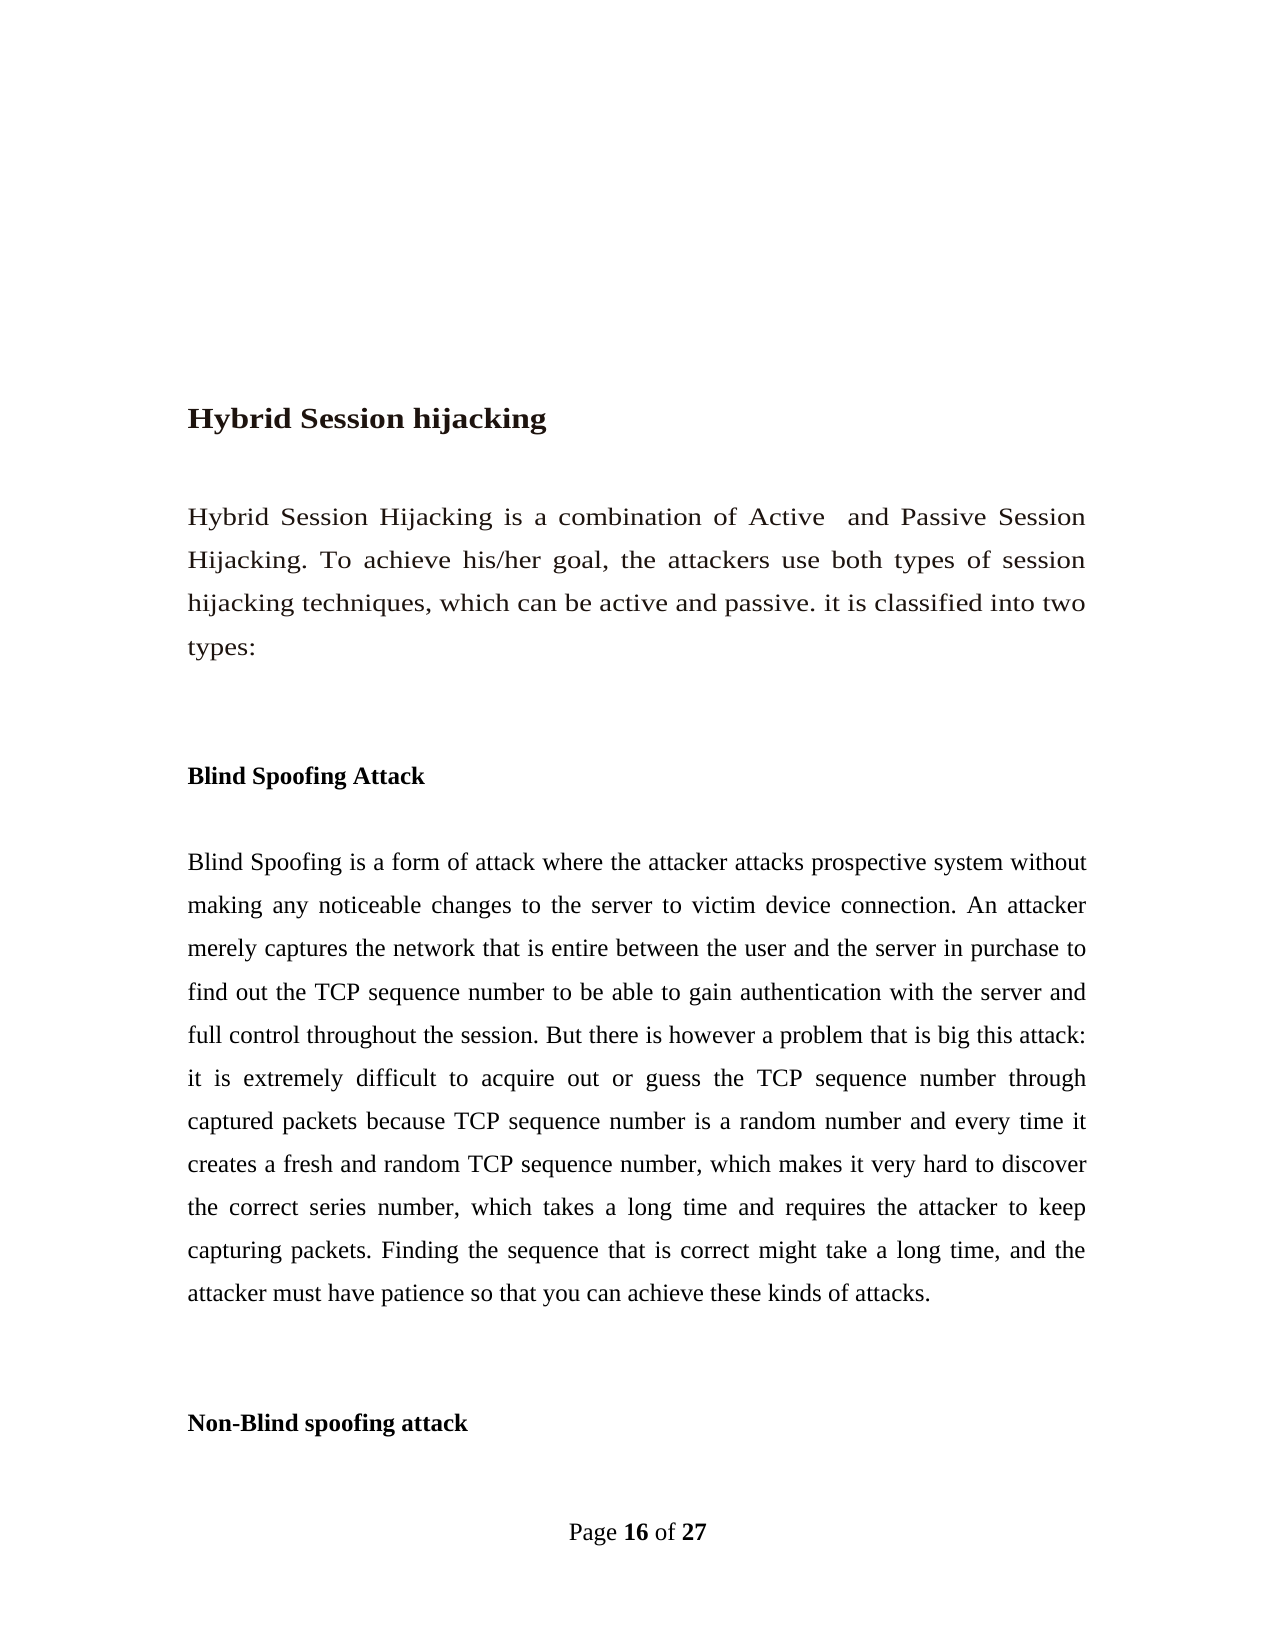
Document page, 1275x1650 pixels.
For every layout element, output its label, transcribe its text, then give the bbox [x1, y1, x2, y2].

text Blind Spoofing Attack [187, 761, 1087, 790]
text Hybrid Session hijacking [187, 402, 1087, 435]
text Blind Spoofing is a form of attack where the attacker attacks prospective system without making any noticeable changes to the server to victim device connection. An attacker merely captures the network that is entire between the user and the server in purchase to find out the TCP sequence number to be able to gain authentication with the server and full control throughout the session. But there is however a problem that is big this attack: it is extremely difficult to acquire out or guess the TCP sequence number through captured packets because TCP sequence number is a random number and every time it creates a fresh and random TCP sequence number, which makes it very hard to discover the correct series number, which takes a long time and requires the attacker to keep capturing packets. Finding the sequence that is correct might take a long time, and the attacker must have patience so that you can achieve these kinds of attacks. [187, 847, 1087, 1307]
text Non-Blind spoofing attack [187, 1408, 1087, 1437]
text Hybrid Session Hijacking is a combination of Active and Passive Session Hijacking. To achieve his/her goal, the attackers use both types of session hijacking techniques, which can be active and passive. it is classified into two types: [187, 502, 1087, 660]
